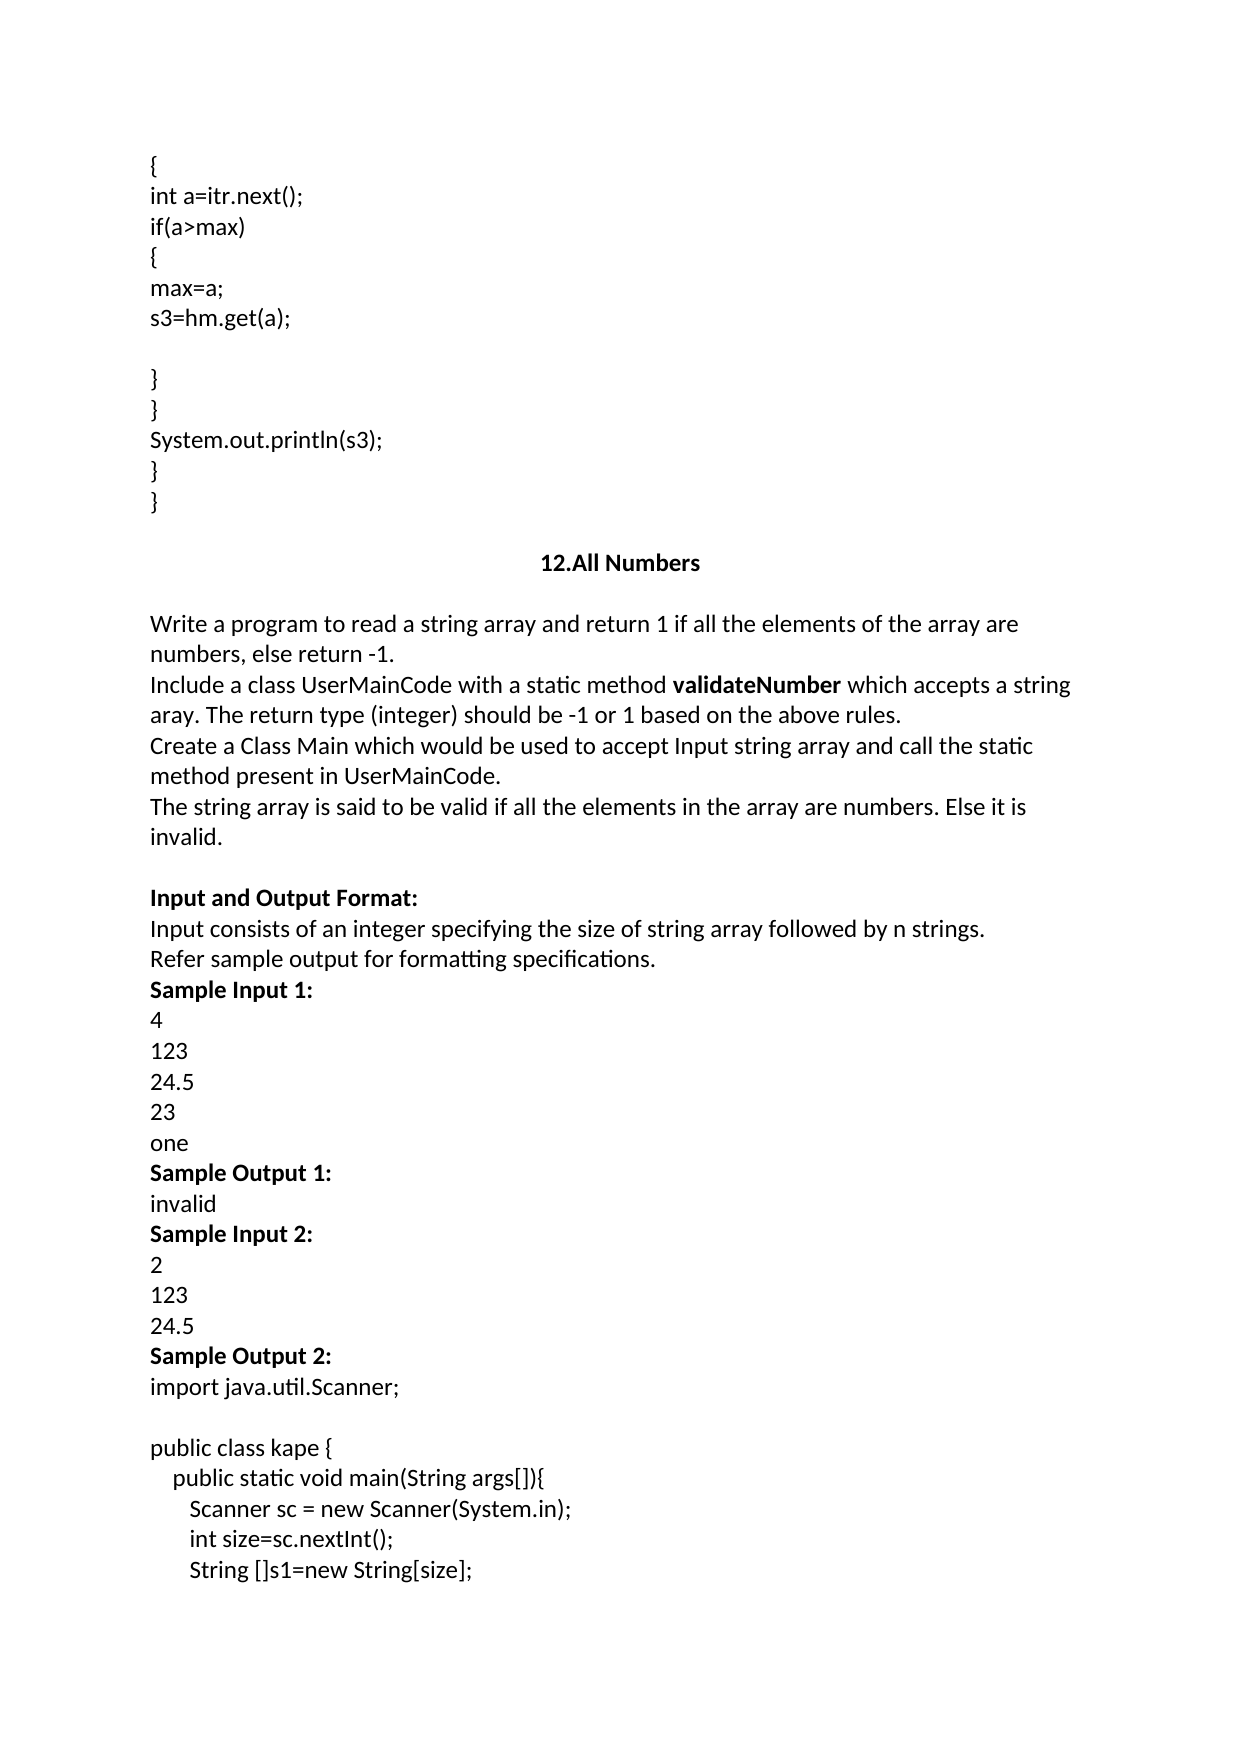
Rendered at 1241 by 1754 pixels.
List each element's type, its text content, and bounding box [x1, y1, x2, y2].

text public static void main(String args[]){ [150, 1462, 1090, 1493]
text Sample Input 2: [150, 1218, 1090, 1249]
text if(a>max) [150, 211, 1090, 242]
text 4 123 [150, 1004, 1090, 1066]
text { [150, 150, 1090, 181]
text } [150, 455, 1090, 486]
text { [150, 242, 1090, 272]
text max=a; [150, 272, 1090, 303]
text one [150, 1127, 1090, 1157]
text int size=sc.nextInt(); [150, 1523, 1090, 1554]
text import java.util.Scanner; [150, 1371, 1090, 1401]
text } [150, 486, 1090, 516]
text s3=hm.get(a); [150, 303, 1090, 333]
text Include a class UserMainCode with a static method validateNumber which accepts a string aray. The return type (integer) should be -1 or 1 based on the above rules. [150, 669, 1090, 730]
text 12.All Numbers [150, 547, 1090, 577]
text } [150, 364, 1090, 394]
text 24.5 [150, 1066, 1090, 1096]
text Sample Output 2: [150, 1340, 1090, 1371]
text Scanner sc = new Scanner(System.in); [150, 1493, 1090, 1523]
text } [150, 394, 1090, 425]
text int a=itr.next(); [150, 181, 1090, 211]
text Sample Input 1: [150, 974, 1090, 1004]
text Sample Output 1: [150, 1157, 1090, 1188]
text String []s1=new String[size]; [150, 1554, 1090, 1584]
text Input consists of an integer specifying the size of string array followed by n strings. [150, 913, 1090, 943]
text System.out.println(s3); [150, 425, 1090, 455]
text Write a program to read a string array and return 1 if all the elements of the array are numbers, else return -1. [150, 608, 1090, 669]
text Refer sample output for formatting specifications. [150, 943, 1090, 974]
text 24.5 [150, 1310, 1090, 1340]
text Input and Output Format: [150, 882, 1090, 913]
text invalid [150, 1188, 1090, 1218]
text Create a Class Main which would be used to accept Input string array and call the static method present in UserMainCode. The string array is said to be valid if all the elements in the array are numbers. Else it is invalid. [150, 730, 1090, 882]
text 2 123 [150, 1249, 1090, 1310]
text 23 [150, 1096, 1090, 1127]
text public class kape { [150, 1432, 1090, 1462]
